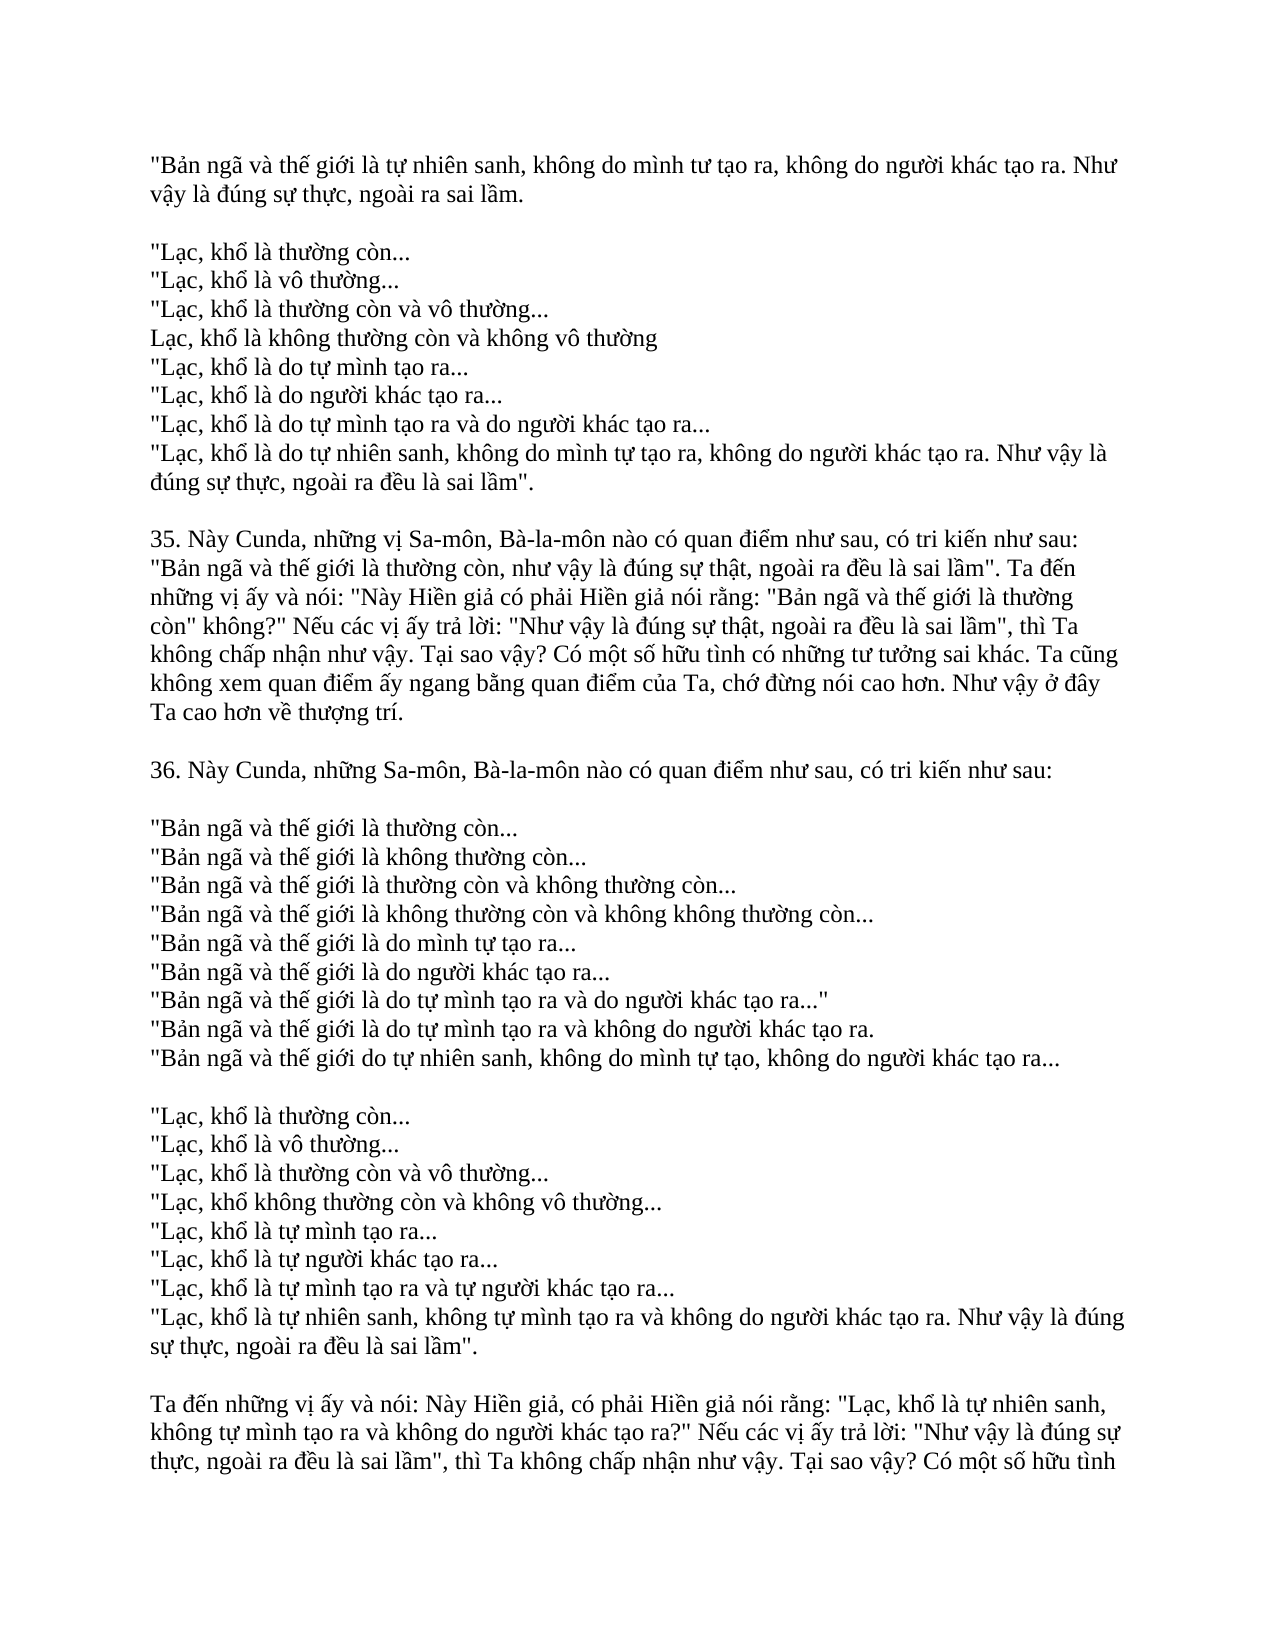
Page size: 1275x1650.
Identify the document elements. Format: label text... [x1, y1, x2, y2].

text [150, 150, 1125, 207]
text 36. Này Cunda, những Sa-môn, Bà-la-môn nào có quan điểm như sau, có tri kiến như sau: [150, 755, 1125, 784]
text "Bản ngã và thế giới là thường còn... "Bản ngã và thế giới là không thường còn... "Bản ngã và thế giới là thường còn và không thường còn... "Bản ngã và thế giới là không thường còn và không không thường còn... "Bản ngã và thế giới là do mình tự tạo ra... "Bản ngã và thế giới là do người khác tạo ra... "Bản ngã và thế giới là do tự mình tạo ra và do người khác tạo ra..." "Bản ngã và thế giới là do tự mình tạo ra và không do người khác tạo ra. "Bản ngã và thế giới do tự nhiên sanh, không do mình tự tạo, không do người khác tạo ra... [150, 813, 1125, 1072]
text "Lạc, khổ là thường còn... "Lạc, khổ là vô thường... "Lạc, khổ là thường còn và vô thường... Lạc, khổ là không thường còn và không vô thường "Lạc, khổ là do tự mình tạo ra... "Lạc, khổ là do người khác tạo ra... "Lạc, khổ là do tự mình tạo ra và do người khác tạo ra... "Lạc, khổ là do tự nhiên sanh, không do mình tự tạo ra, không do người khác tạo ra. Như vậy là đúng sự thực, ngoài ra đều là sai lầm". [150, 237, 1125, 495]
text "Lạc, khổ là thường còn... "Lạc, khổ là vô thường... "Lạc, khổ là thường còn và vô thường... "Lạc, khổ không thường còn và không vô thường... "Lạc, khổ là tự mình tạo ra... "Lạc, khổ là tự người khác tạo ra... "Lạc, khổ là tự mình tạo ra và tự người khác tạo ra... "Lạc, khổ là tự nhiên sanh, không tự mình tạo ra và không do người khác tạo ra. Như vậy là đúng sự thực, ngoài ra đều là sai lầm". [150, 1101, 1125, 1359]
text 35. Này Cunda, những vị Sa-môn, Bà-la-môn nào có quan điểm như sau, có tri kiến như sau: "Bản ngã và thế giới là thường còn, như vậy là đúng sự thật, ngoài ra đều là sai lầm". Ta đến những vị ấy và nói: "Này Hiền giả có phải Hiền giả nói rằng: "Bản ngã và thế giới là thường còn" không?" Nếu các vị ấy trả lời: "Như vậy là đúng sự thật, ngoài ra đều là sai lầm", thì Ta không chấp nhận như vậy. Tại sao vậy? Có một số hữu tình có những tư tưởng sai khác. Ta cũng không xem quan điểm ấy ngang bằng quan điểm của Ta, chớ đừng nói cao hơn. Như vậy ở đây Ta cao hơn về thượng trí. [150, 524, 1125, 726]
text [150, 1389, 1125, 1475]
